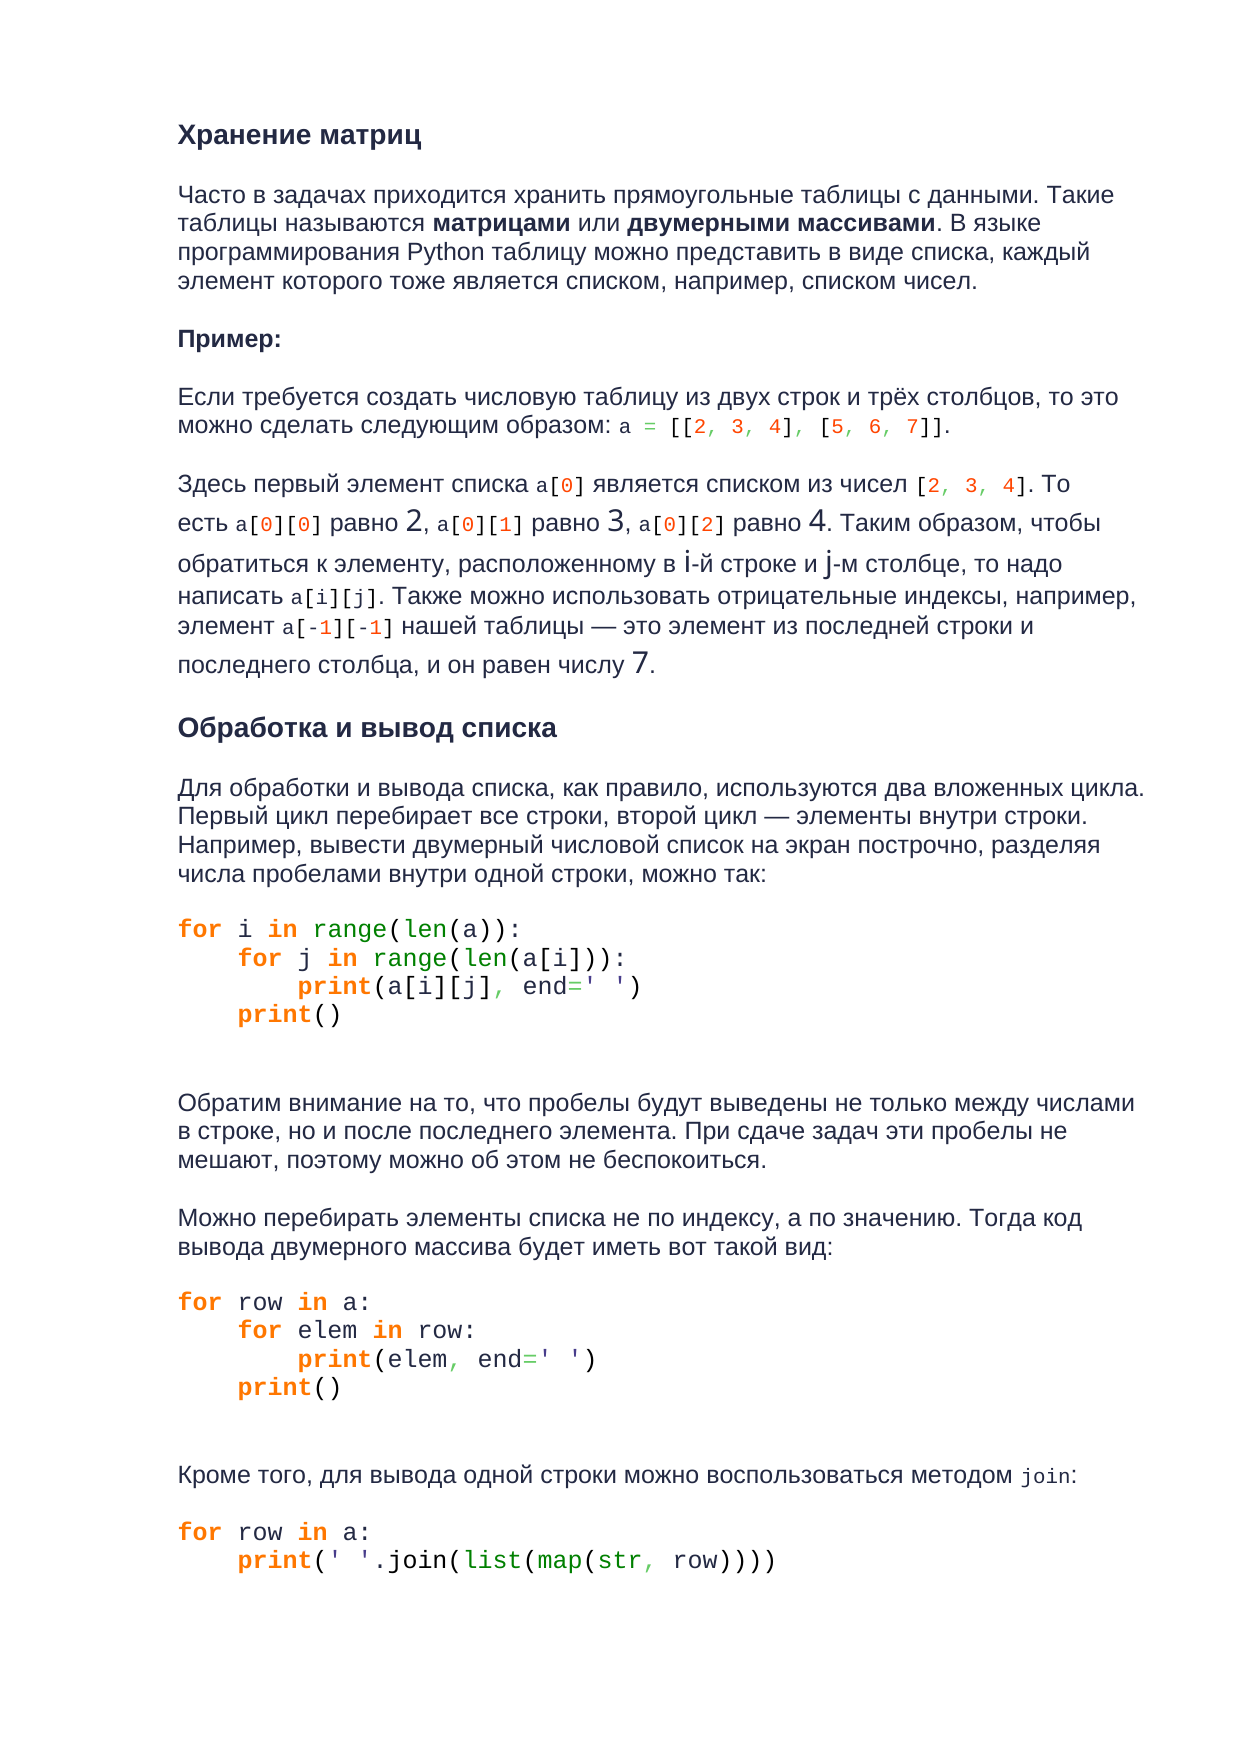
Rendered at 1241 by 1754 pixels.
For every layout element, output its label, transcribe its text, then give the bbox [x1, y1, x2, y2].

text print() [177, 1002, 1152, 1030]
text Если требуется создать числовую таблицу из двух строк и трёх столбцов, то это можно сделать следующим образом: a = [[2, 3, 4], [5, 6, 7]]. [177, 382, 1152, 440]
text Кроме того, для вывода одной строки можно воспользоваться методом join: [177, 1461, 1152, 1490]
text print() [177, 1375, 1152, 1403]
text Для обработки и вывода списка, как правило, используются два вложенных цикла. Первый цикл перебирает все строки, второй цикл — элементы внутри строки. Например, вывести двумерный числовой список на экран построчно, разделяя числа пробелами внутри одной строки, можно так: [177, 773, 1152, 888]
text for elem in row: [177, 1318, 1152, 1346]
text for row in a: [177, 1519, 1152, 1548]
text for row in a: [177, 1290, 1152, 1318]
text Обратим внимание на то, что пробелы будут выведены не только между числами в строке, но и после последнего элемента. При сдаче задач эти пробелы не мешают, поэтому можно об этом не беспокоиться. [177, 1088, 1152, 1174]
text Пример: [177, 324, 1152, 353]
text print(elem, end=' ') [177, 1346, 1152, 1375]
text print(' '.join(list(map(str, row)))) [177, 1548, 1152, 1576]
text print(a[i][j], end=' ') [177, 973, 1152, 1002]
text for i in range(len(a)): [177, 917, 1152, 945]
text Часто в задачах приходится хранить прямоугольные таблицы с данными. Такие таблицы называются матрицами или двумерными массивами. В языке программирования Python таблицу можно представить в виде списка, каждый элемент которого тоже является списком, например, списком чисел. [177, 180, 1152, 295]
text Можно перебирать элементы списка не по индексу, а по значению. Тогда код вывода двумерного массива будет иметь вот такой вид: [177, 1203, 1152, 1261]
text Обработка и вывод списка [177, 711, 1152, 743]
text Хранение матриц [177, 118, 1152, 151]
text Здесь первый элемент списка a[0] является списком из чисел [2, 3, 4]. То есть a[0][0] равно 2, a[0][1] равно 3, a[0][2] равно 4. Таким образом, чтобы обратиться к элементу, расположенному в i-й строке и j-м столбце, то надо написать a[i][j]. Также можно использовать отрицательные индексы, например, элемент a[-1][-1] нашей таблицы — это элемент из последней строки и последнего столбца, и он равен числу 7. [177, 469, 1152, 682]
text for j in range(len(a[i])): [177, 945, 1152, 973]
